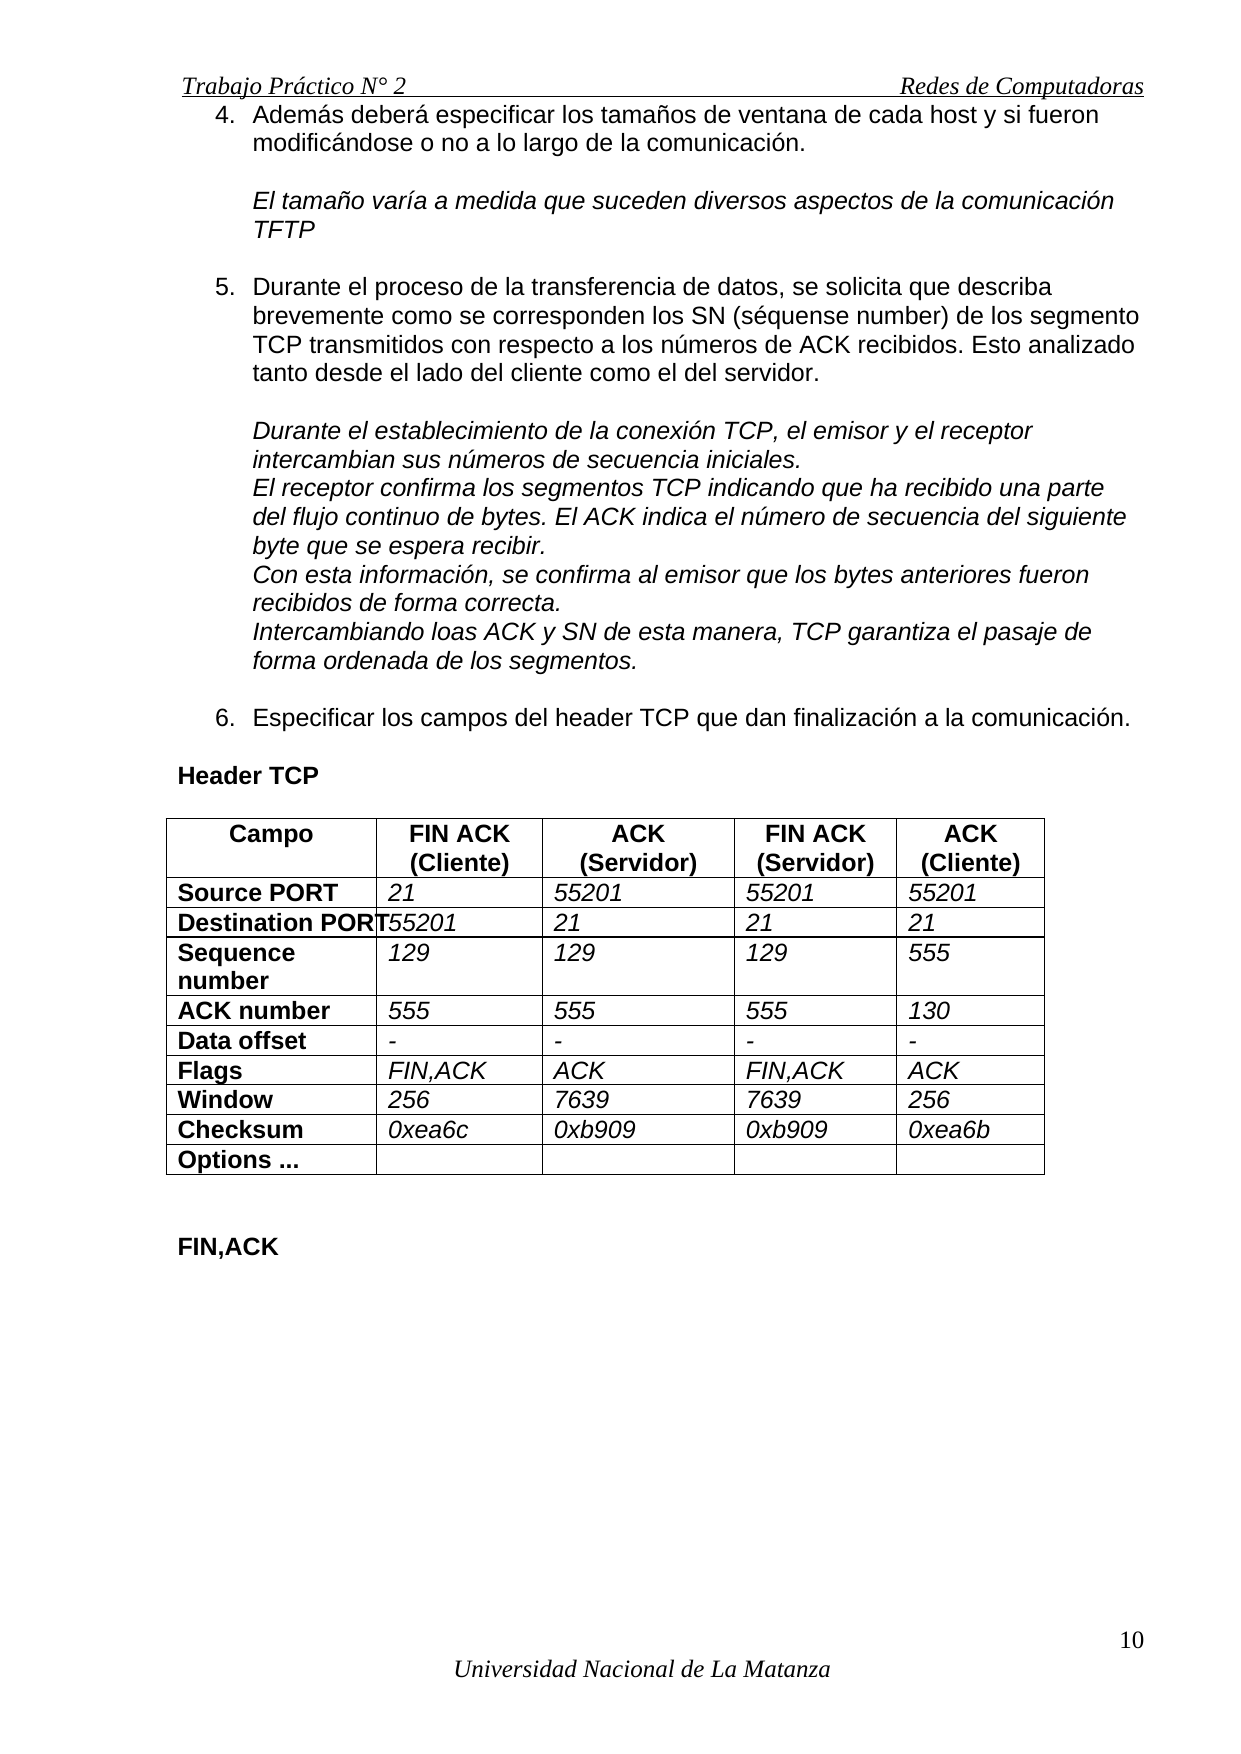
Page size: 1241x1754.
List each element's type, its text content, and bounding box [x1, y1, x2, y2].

table_cell - [735, 1026, 896, 1054]
table_cell 129 [543, 938, 734, 995]
table_cell [377, 1145, 542, 1174]
list Especificar los campos del header TCP que dan finalización a la comunicación. [215, 703, 1144, 732]
table_cell [543, 1145, 734, 1174]
table_cell 55201 [377, 908, 542, 936]
text El tamaño varía a medida que suceden diversos aspectos de la comunicación TFTP [252, 186, 1144, 243]
text Durante el establecimiento de la conexión TCP, el emisor y el receptor intercambian sus números de secuencia iniciales. [252, 416, 1144, 473]
table_header FIN ACK (Servidor) [735, 819, 896, 877]
table_cell [897, 1145, 1044, 1174]
table_cell 21 [543, 908, 734, 936]
text Intercambiando loas ACK y SN de esta manera, TCP garantiza el pasaje de forma ordenada de los segmentos. [252, 617, 1144, 674]
table_cell 55201 [735, 878, 896, 907]
table_cell Window [167, 1085, 376, 1114]
table_cell 256 [377, 1085, 542, 1114]
table_cell 0xea6b [897, 1115, 1044, 1144]
table_cell 129 [735, 938, 896, 995]
table_cell Flags [167, 1056, 376, 1084]
table_cell 55201 [897, 878, 1044, 907]
table_cell 555 [543, 996, 734, 1025]
table_cell Source PORT [167, 878, 376, 907]
table_cell 130 [897, 996, 1044, 1025]
table_cell 129 [377, 938, 542, 995]
table_cell 21 [377, 878, 542, 907]
list Además deberá especificar los tamaños de ventana de cada host y si fueron modificándose o no a lo largo de la comunicación. [215, 99, 1144, 157]
table_cell ACK number [167, 996, 376, 1025]
text Header TCP [177, 761, 1144, 789]
table_cell FIN,ACK [377, 1056, 542, 1084]
table_header FIN ACK (Cliente) [377, 819, 542, 877]
table_cell - [543, 1026, 734, 1054]
table_cell 7639 [543, 1085, 734, 1114]
table_header Campo [167, 819, 376, 877]
table_cell ACK [897, 1056, 1044, 1084]
table_cell 0xb909 [543, 1115, 734, 1144]
table_cell Options ... [167, 1145, 376, 1174]
table_cell 0xb909 [735, 1115, 896, 1144]
text FIN,ACK [177, 1232, 1144, 1261]
list Durante el proceso de la transferencia de datos, se solicita que describa brevemente como se corresponden los SN (séquense number) de los segmento TCP transmitidos con respecto a los números de ACK recibidos. Esto analizado tanto desde el lado del cliente como el del servidor. [215, 272, 1144, 387]
table_cell 0xea6c [377, 1115, 542, 1144]
table_cell [735, 1145, 896, 1174]
table_cell Sequence number [167, 938, 376, 995]
table_cell Checksum [167, 1115, 376, 1144]
table_header ACK (Servidor) [543, 819, 734, 877]
table_cell Destination PORT [167, 908, 376, 936]
table_cell 55201 [543, 878, 734, 907]
table_cell 21 [897, 908, 1044, 936]
table_cell 555 [735, 996, 896, 1025]
table_cell 555 [897, 938, 1044, 995]
table_cell FIN,ACK [735, 1056, 896, 1084]
table_cell 21 [735, 908, 896, 936]
table_cell 555 [377, 996, 542, 1025]
table_cell - [897, 1026, 1044, 1054]
table_cell ACK [543, 1056, 734, 1084]
text El receptor confirma los segmentos TCP indicando que ha recibido una parte del flujo continuo de bytes. El ACK indica el número de secuencia del siguiente byte que se espera recibir. [252, 473, 1144, 559]
table_cell Data offset [167, 1026, 376, 1054]
table_cell 256 [897, 1085, 1044, 1114]
table_header ACK (Cliente) [897, 819, 1044, 877]
table_cell 7639 [735, 1085, 896, 1114]
table_cell - [377, 1026, 542, 1054]
text Con esta información, se confirma al emisor que los bytes anteriores fueron recibidos de forma correcta. [252, 559, 1144, 617]
